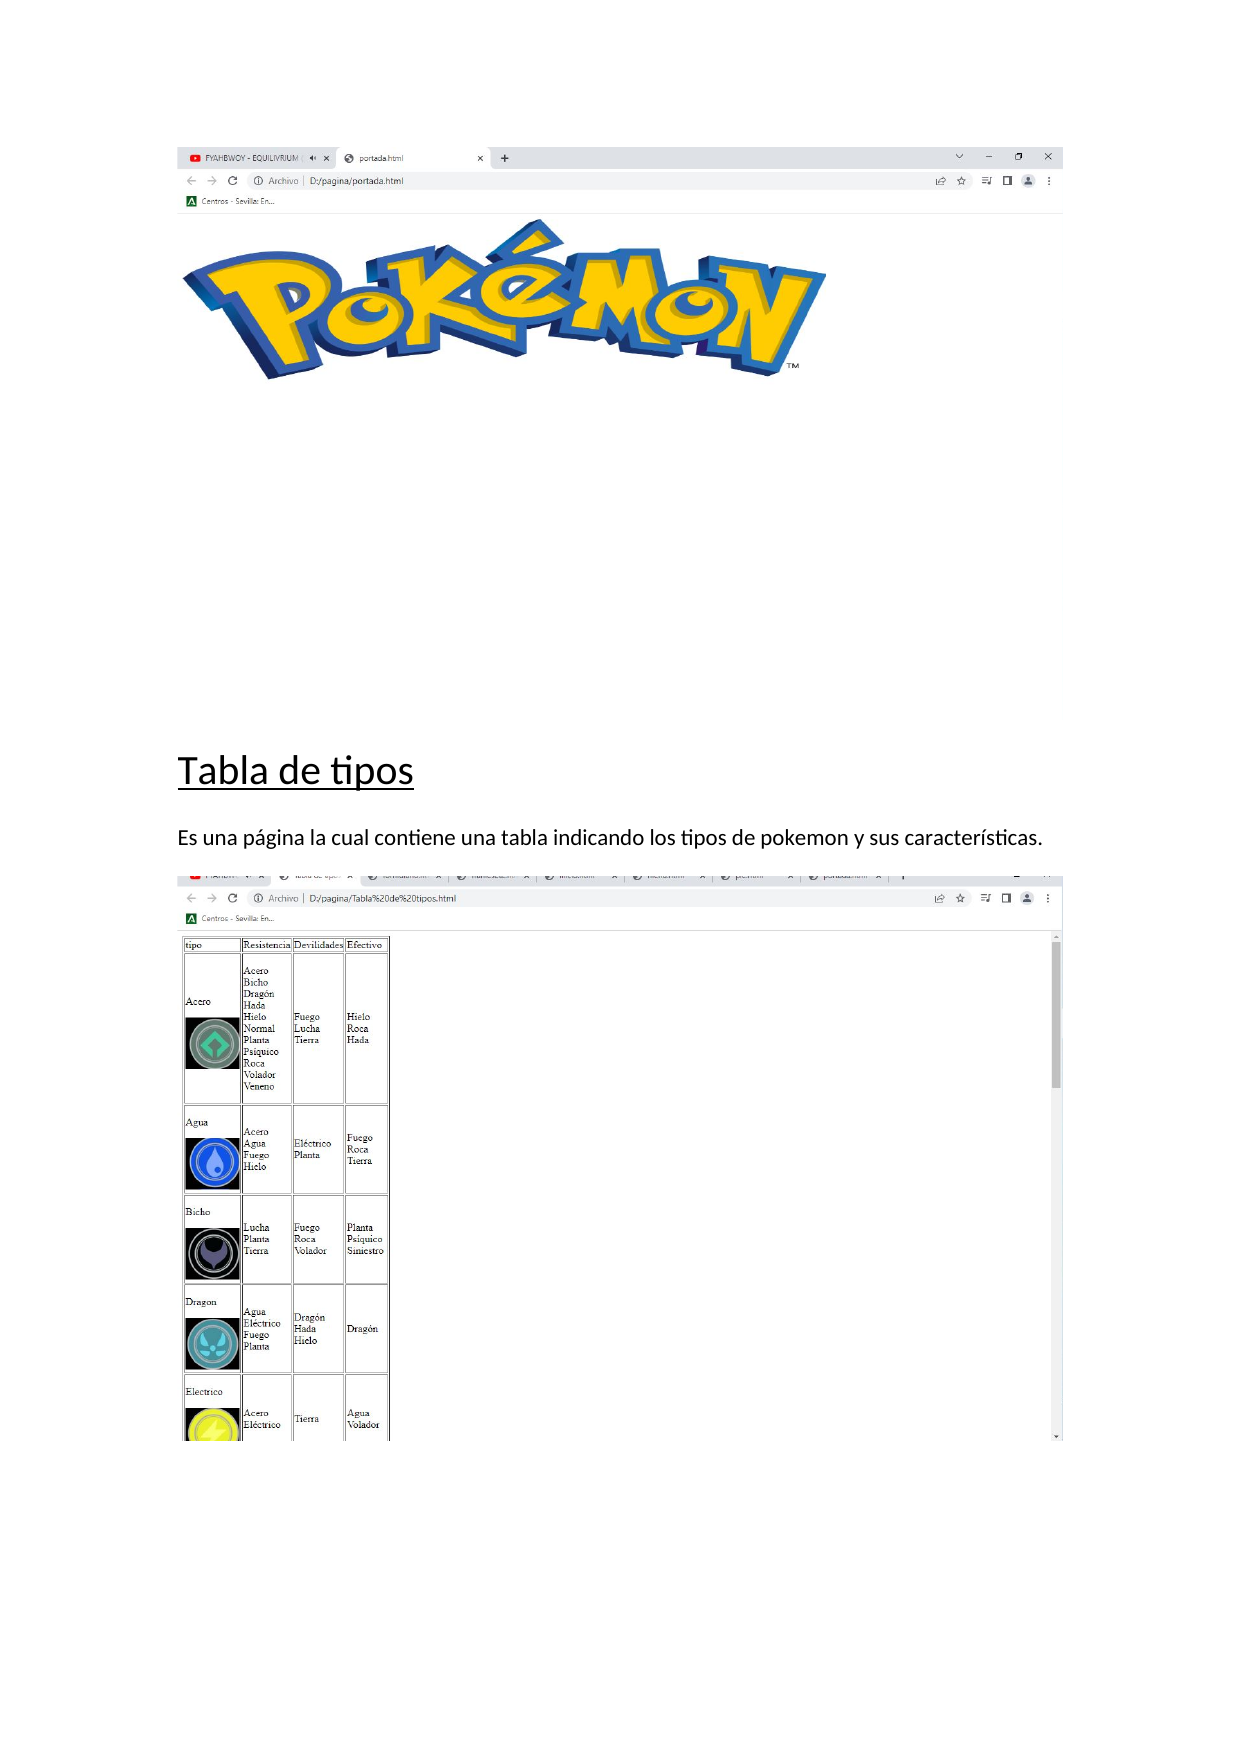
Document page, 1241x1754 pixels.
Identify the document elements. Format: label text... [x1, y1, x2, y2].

text Es una página la cual contiene una tabla indicando los tipos de pokemon y sus características. [177, 823, 1063, 852]
text Tabla de tipos [177, 744, 1063, 795]
picture [177, 147, 1063, 720]
picture [177, 876, 1063, 1441]
